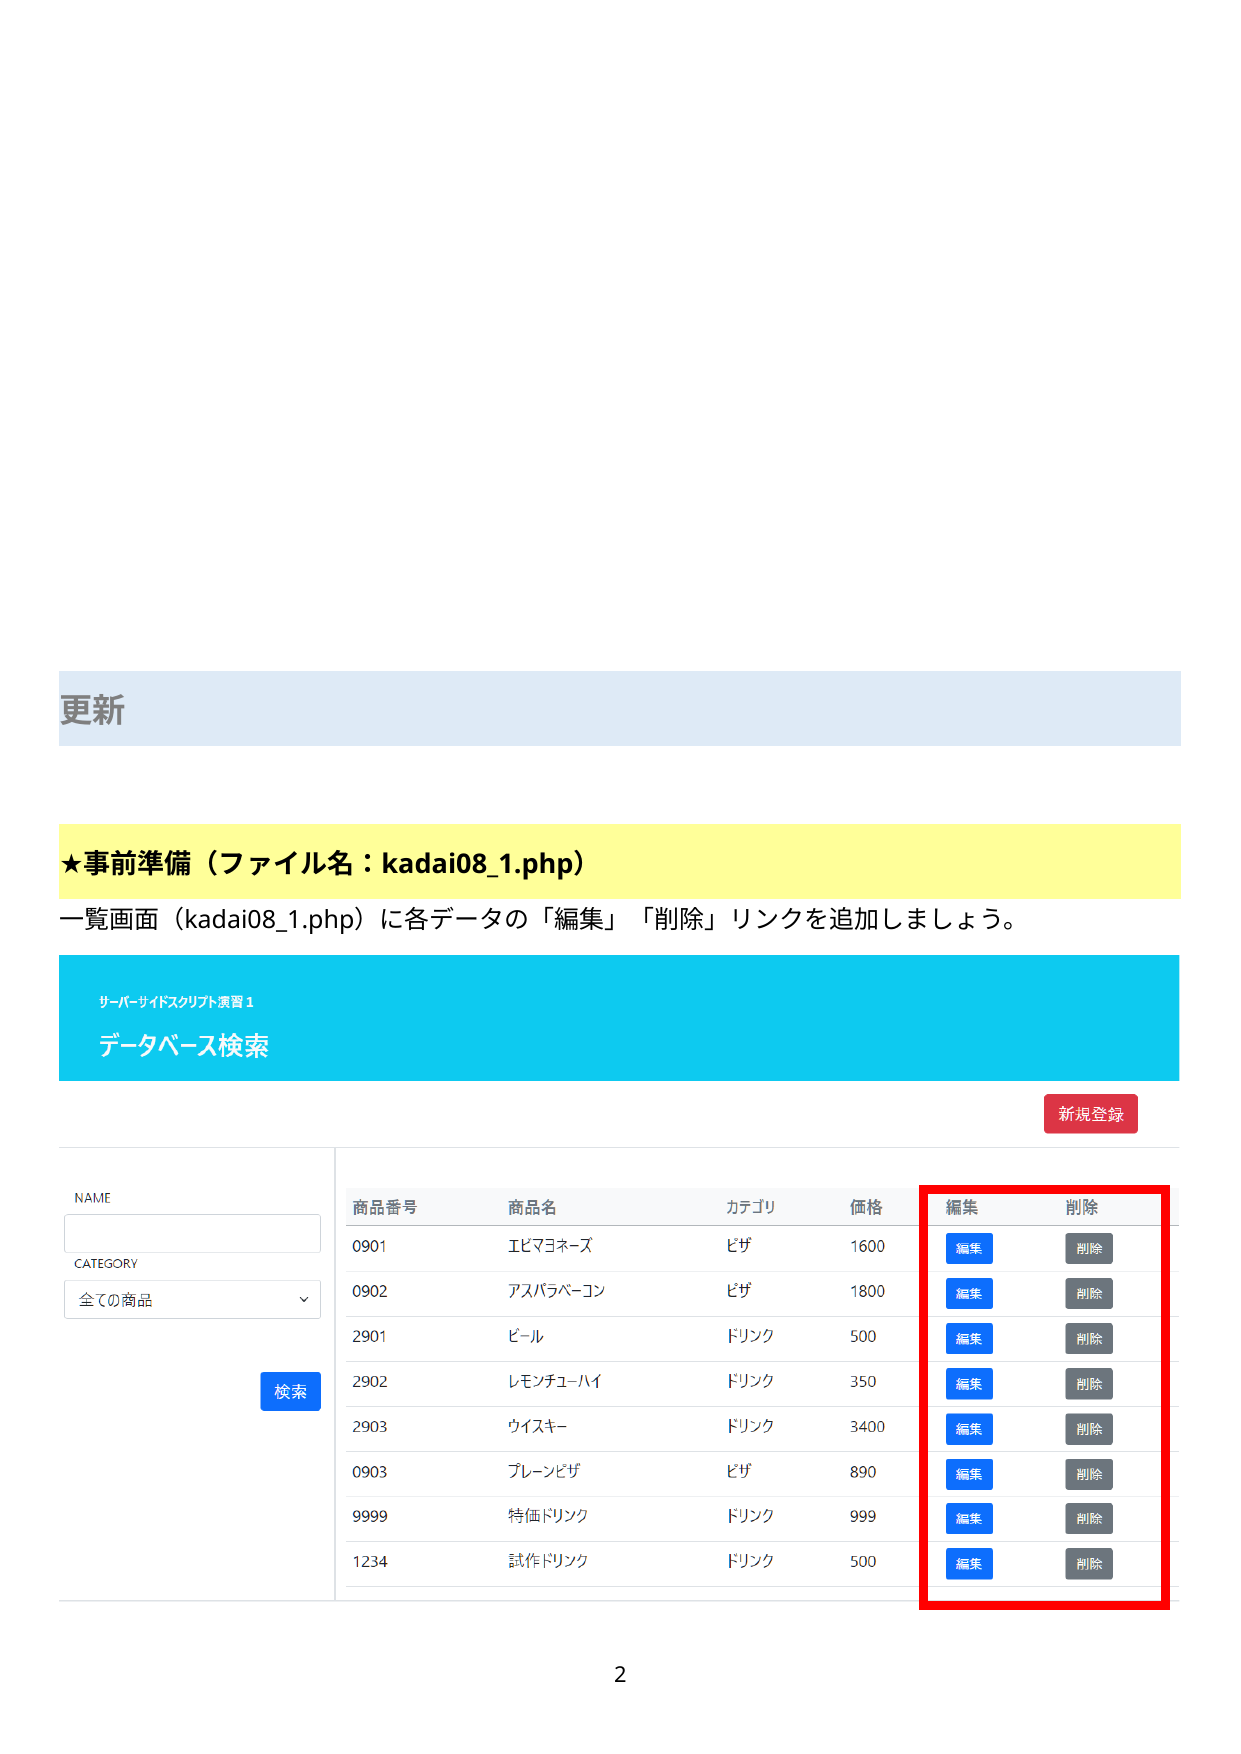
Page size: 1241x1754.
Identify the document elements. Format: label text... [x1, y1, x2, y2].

text 一覧画面（kadai08_1.php）に各データの「編集」「削除」リンクを追加しましょう。 [59, 899, 1181, 937]
text ★事前準備（ファイル名：kadai08_1.php） [59, 824, 1181, 899]
picture [59, 955, 1180, 1602]
text 更新 [59, 671, 1181, 746]
picture [928, 1194, 1161, 1601]
